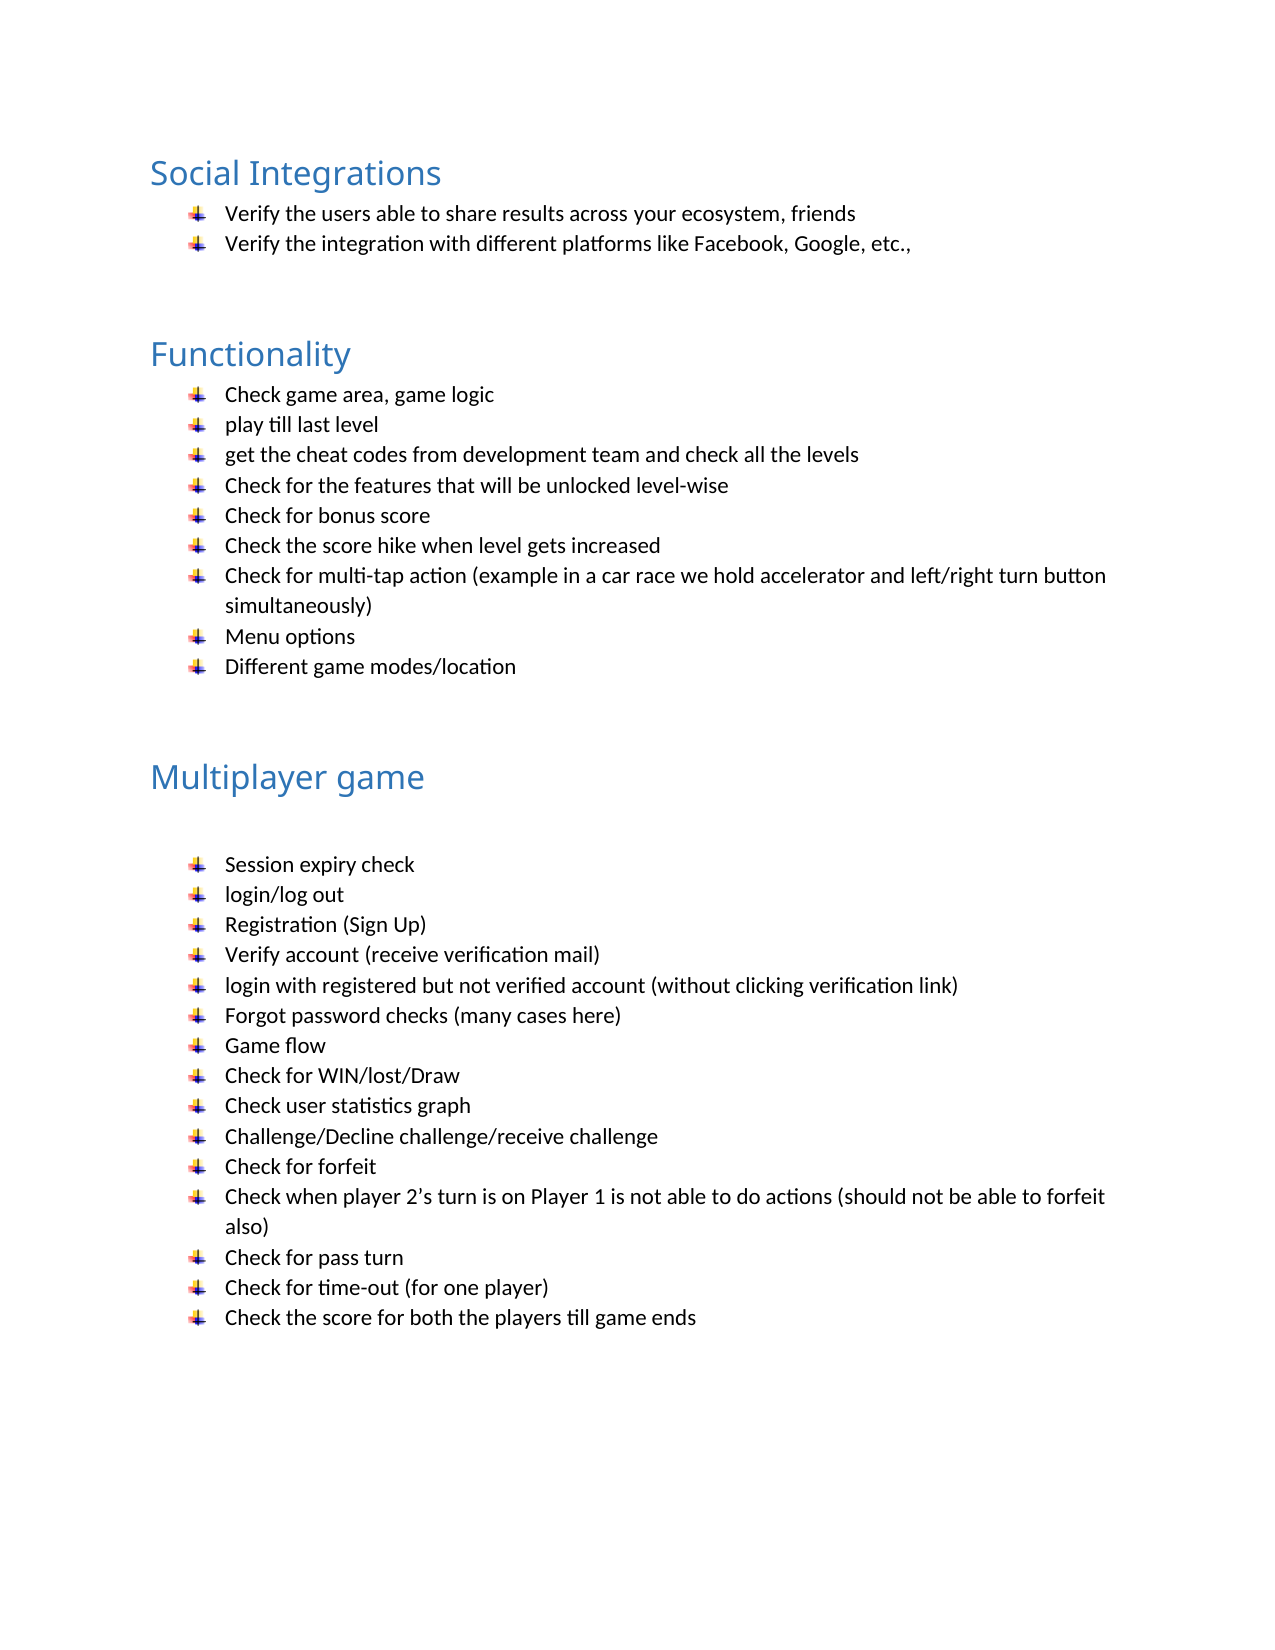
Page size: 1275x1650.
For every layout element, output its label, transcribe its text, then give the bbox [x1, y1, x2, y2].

picture [188, 536, 206, 554]
picture [188, 204, 206, 222]
list Game flow [187, 1031, 1125, 1059]
picture [188, 1278, 206, 1296]
list Menu options [187, 622, 1125, 650]
list login/log out [187, 880, 1125, 908]
list Check game area, game logic [187, 380, 1125, 408]
picture [188, 476, 206, 494]
list Check for WIN/lost/Draw [187, 1061, 1125, 1089]
list Different game modes/location [187, 652, 1125, 680]
picture [188, 1006, 206, 1024]
list Verify account (receive verification mail) [187, 941, 1125, 969]
picture [188, 385, 206, 403]
picture [188, 446, 206, 463]
picture [188, 627, 206, 645]
list play till last level [187, 410, 1125, 438]
picture [188, 657, 206, 675]
list Check for multi-tap action (example in a car race we hold accelerator and left/right turn button simultaneously) [187, 561, 1125, 620]
list get the cheat codes from development team and check all the levels [187, 441, 1125, 469]
picture [188, 946, 206, 963]
picture [188, 855, 206, 873]
list Check for pass turn [187, 1243, 1125, 1271]
list Check for bonus score [187, 501, 1125, 529]
subtitle Social Integrations [150, 150, 1125, 195]
picture [188, 234, 206, 252]
list Verify the integration with different platforms like Facebook, Google, etc., [187, 229, 1125, 257]
picture [188, 885, 206, 903]
picture [188, 1157, 206, 1175]
picture [188, 1127, 206, 1145]
picture [188, 976, 206, 994]
list Check the score for both the players till game ends [187, 1303, 1125, 1331]
picture [188, 506, 206, 524]
list Session expiry check [187, 850, 1125, 878]
list Check when player 2’s turn is on Player 1 is not able to do actions (should not be able to forfeit also) [187, 1182, 1125, 1241]
list Check for forfeit [187, 1152, 1125, 1180]
picture [188, 1097, 206, 1114]
picture [188, 916, 206, 933]
subtitle Functionality [150, 331, 1125, 377]
picture [188, 567, 206, 584]
list Registration (Sign Up) [187, 910, 1125, 938]
picture [188, 1067, 206, 1084]
picture [188, 1036, 206, 1054]
picture [188, 1188, 206, 1205]
list login with registered but not verified account (without clicking verification link) [187, 971, 1125, 999]
list Check for time-out (for one player) [187, 1273, 1125, 1301]
list Forgot password checks (many cases here) [187, 1001, 1125, 1029]
list Challenge/Decline challenge/receive challenge [187, 1122, 1125, 1150]
subtitle Multiplayer game [150, 754, 1125, 799]
list Verify the users able to share results across your ecosystem, friends [187, 199, 1125, 227]
picture [188, 416, 206, 433]
list Check user statistics graph [187, 1092, 1125, 1120]
picture [188, 1248, 206, 1265]
picture [188, 1308, 206, 1326]
list Check the score hike when level gets increased [187, 531, 1125, 559]
list Check for the features that will be unlocked level-wise [187, 471, 1125, 499]
